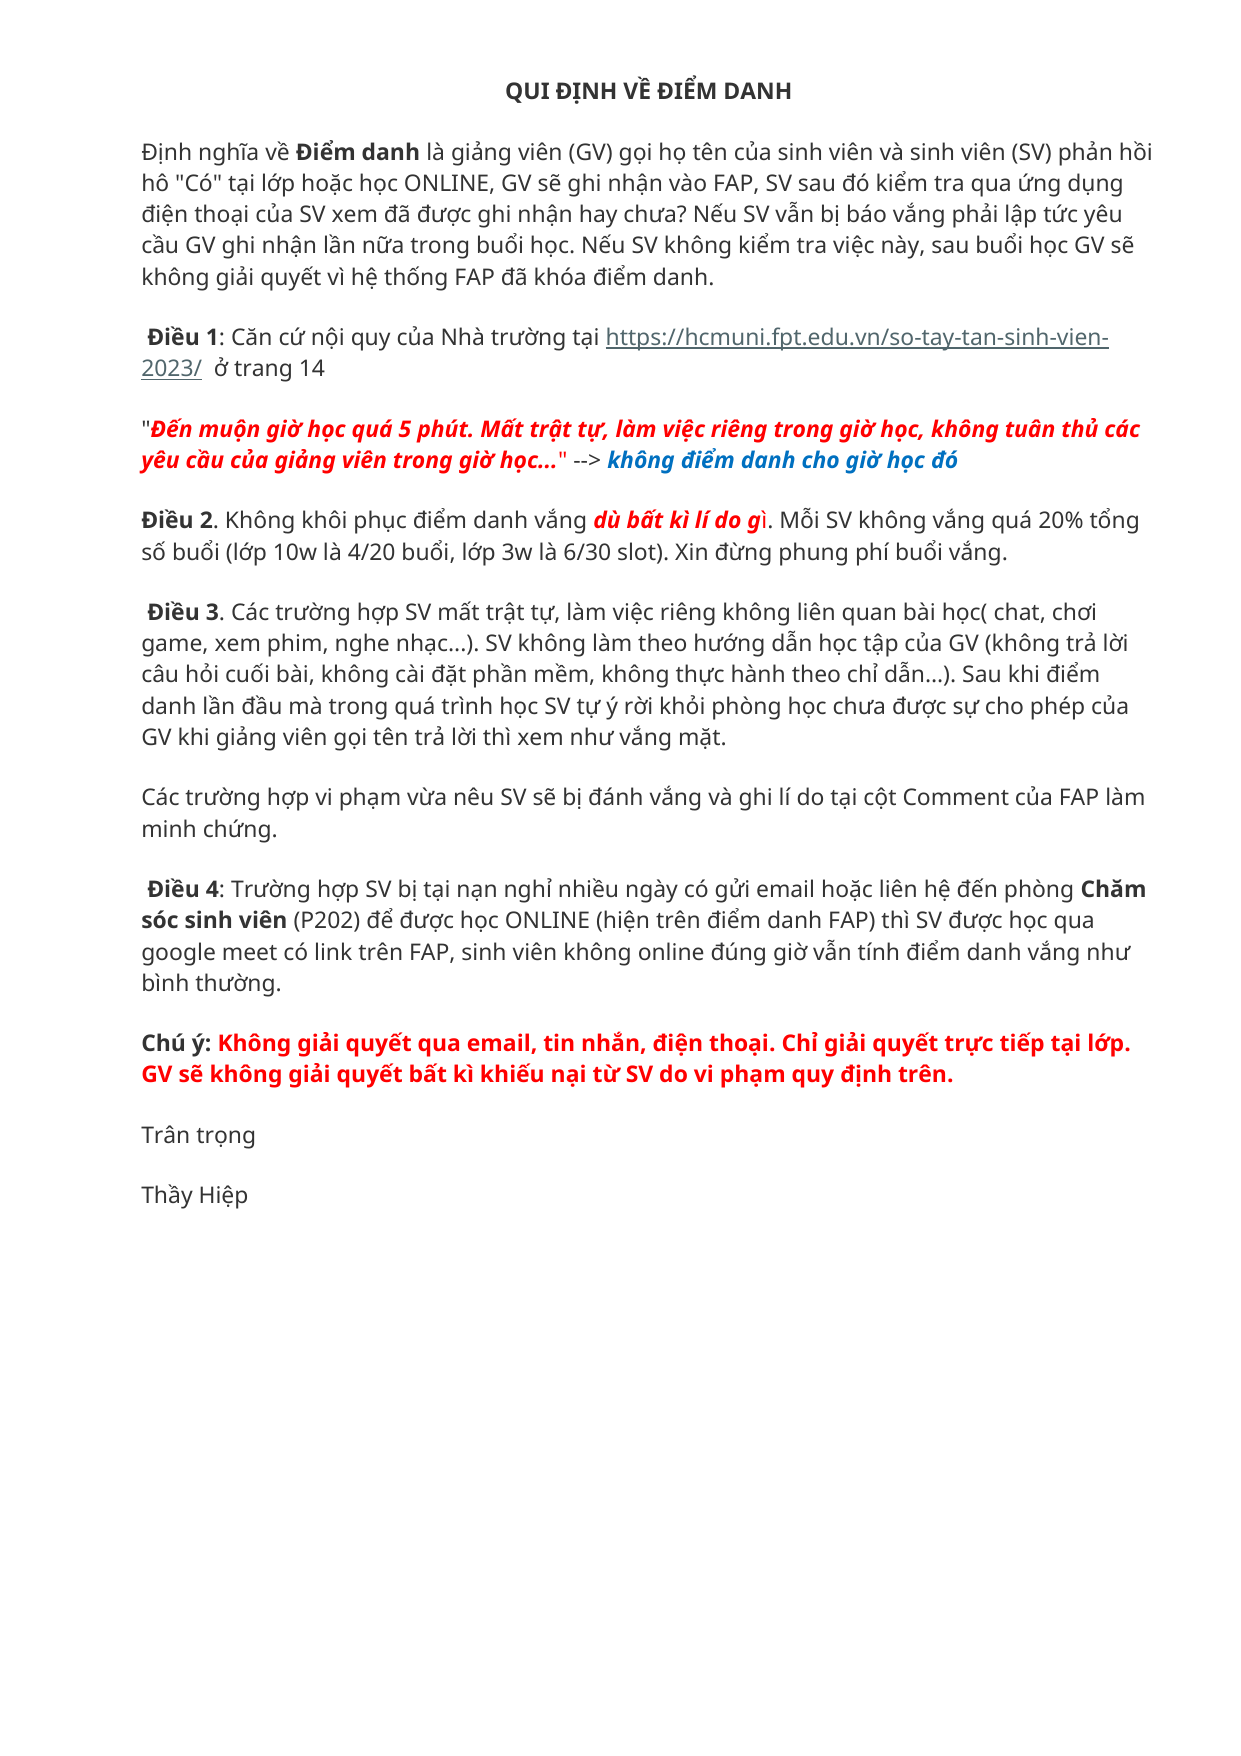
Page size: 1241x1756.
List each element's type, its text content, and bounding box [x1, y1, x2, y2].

text Điều 3. Các trường hợp SV mất trật tự, làm việc riêng không liên quan bài học( chat, chơi game, xem phim, nghe nhạc...). SV không làm theo hướng dẫn học tập của GV (không trả lời câu hỏi cuối bài, không cài đặt phần mềm, không thực hành theo chỉ dẫn…). Sau khi điểm danh lần đầu mà trong quá trình học SV tự ý rời khỏi phòng học chưa được sự cho phép của GV khi giảng viên gọi tên trả lời thì xem như vắng mặt. [141, 596, 1156, 752]
text Trân trọng [141, 1119, 1156, 1150]
text Thầy Hiệp [141, 1179, 1156, 1210]
text Định nghĩa về Điểm danh là giảng viên (GV) gọi họ tên của sinh viên và sinh viên (SV) phản hồi hô "Có" tại lớp hoặc học ONLINE, GV sẽ ghi nhận vào FAP, SV sau đó kiểm tra qua ứng dụng điện thoại của SV xem đã được ghi nhận hay chưa? Nếu SV vẫn bị báo vắng phải lập tức yêu cầu GV ghi nhận lần nữa trong buổi học. Nếu SV không kiểm tra việc này, sau buổi học GV sẽ không giải quyết vì hệ thống FAP đã khóa điểm danh. [141, 135, 1156, 292]
text Điều 1: Căn cứ nội quy của Nhà trường tại https://hcmuni.fpt.edu.vn/so-tay-tan-sinh-vien-2023/ ở trang 14 [141, 321, 1156, 383]
text "Đến muộn giờ học quá 5 phút. Mất trật tự, làm việc riêng trong giờ học, không tuân thủ các yêu cầu của giảng viên trong giờ học..." --> không điểm danh cho giờ học đó [141, 412, 1156, 475]
text Các trường hợp vi phạm vừa nêu SV sẽ bị đánh vắng và ghi lí do tại cột Comment của FAP làm minh chứng. [141, 781, 1156, 844]
text Điều 4: Trường hợp SV bị tại nạn nghỉ nhiều ngày có gửi email hoặc liên hệ đến phòng Chăm sóc sinh viên (P202) để được học ONLINE (hiện trên điểm danh FAP) thì SV được học qua google meet có link trên FAP, sinh viên không online đúng giờ vẫn tính điểm danh vắng như bình thường. [141, 873, 1156, 998]
text Điều 2. Không khôi phục điểm danh vắng dù bất kì lí do gì. Mỗi SV không vắng quá 20% tổng số buổi (lớp 10w là 4/20 buổi, lớp 3w là 6/30 slot). Xin đừng phung phí buổi vắng. [141, 504, 1156, 567]
text Chú ý: Không giải quyết qua email, tin nhắn, điện thoại. Chỉ giải quyết trực tiếp tại lớp. GV sẽ không giải quyết bất kì khiếu nại từ SV do vi phạm quy định trên. [141, 1027, 1156, 1089]
text QUI ĐỊNH VỀ ĐIỂM DANH [141, 75, 1156, 106]
